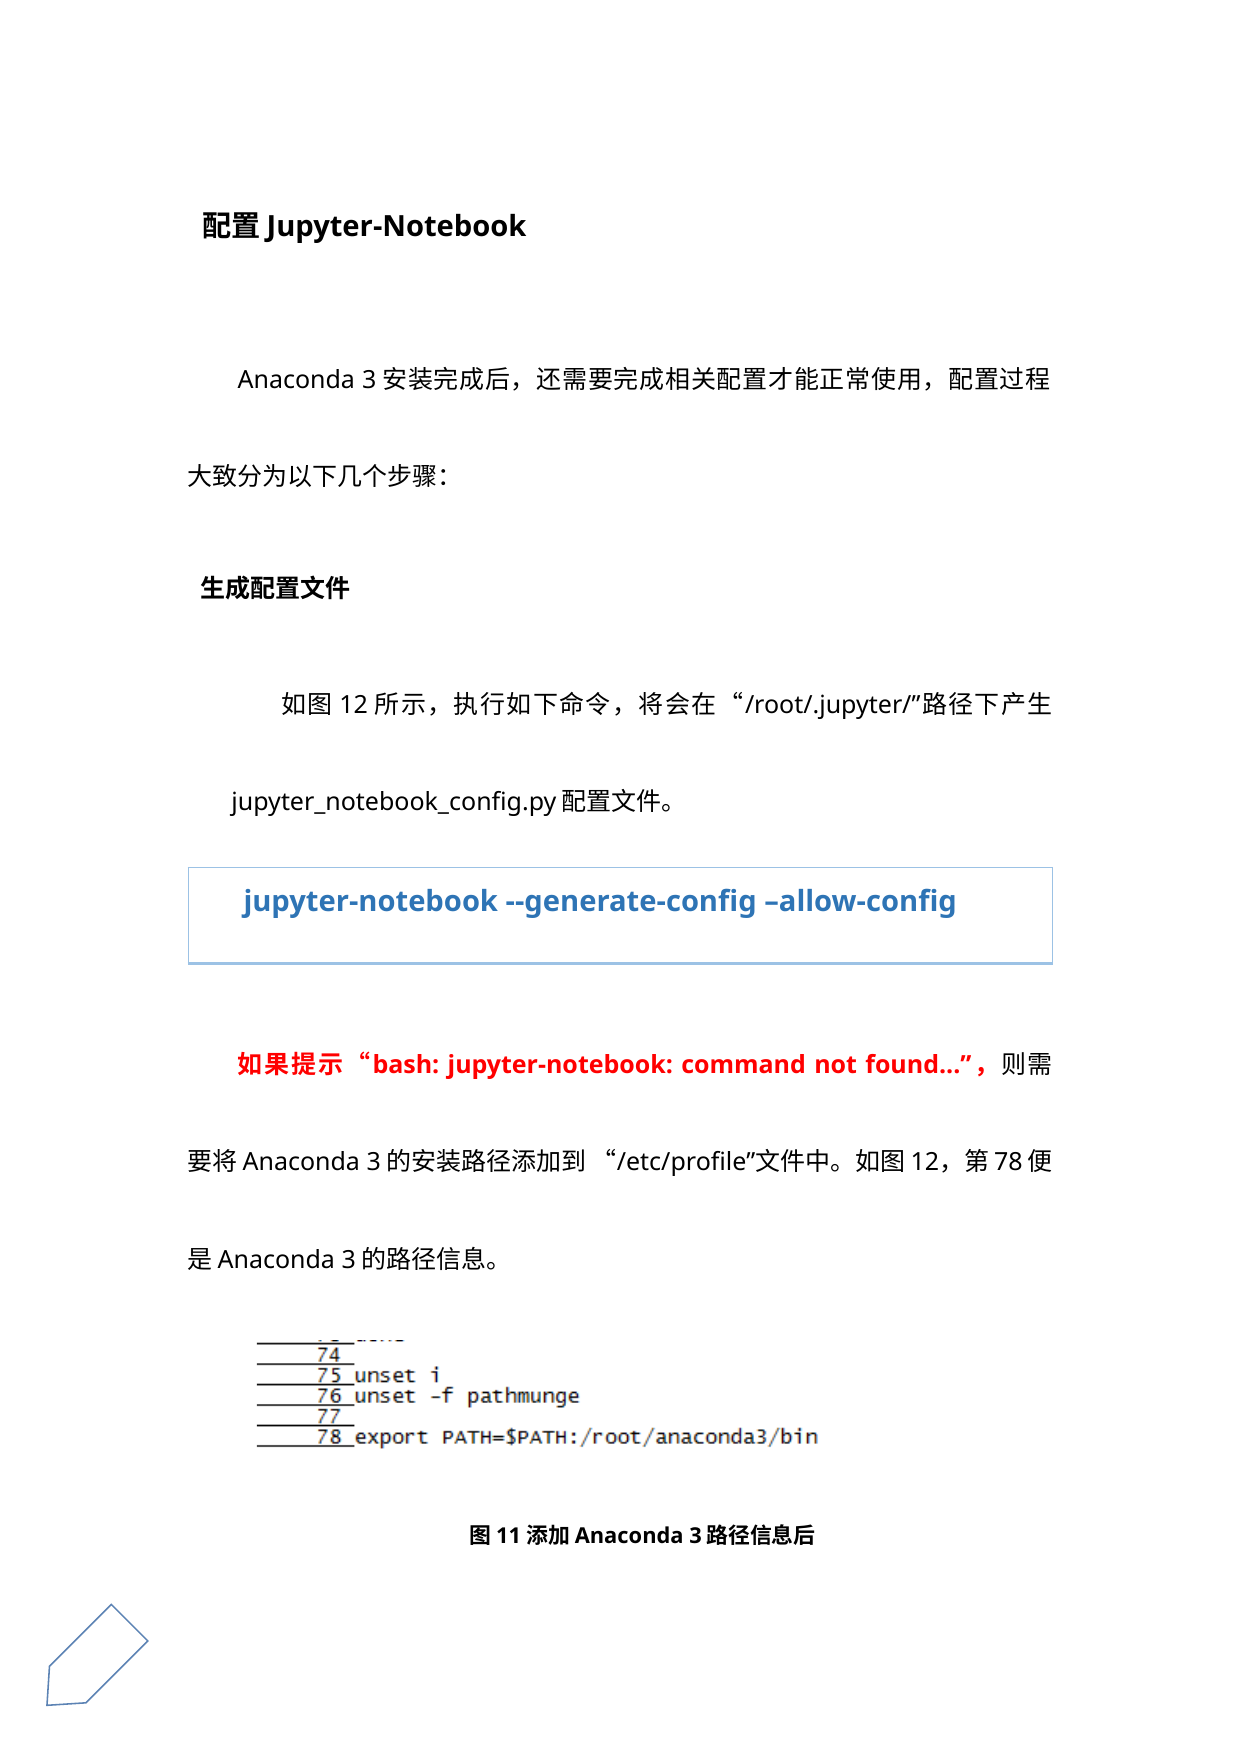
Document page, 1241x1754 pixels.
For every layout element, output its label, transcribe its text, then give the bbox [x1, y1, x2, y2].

text 图 11 添加Anaconda 3路径信息后 [187, 1518, 1053, 1550]
text 如果提示“bash: jupyter-notebook: command not found...”，则需要将Anaconda 3的安装路径添加到 “/etc/profile”文件中。如图12，第78便是Anaconda 3的路径信息。 [187, 1030, 1053, 1290]
subtitle 生成配置文件 [187, 554, 1053, 619]
table_header jupyter-notebook --generate-config –allow-config [189, 868, 1052, 962]
text Anaconda 3安装完成后，还需要完成相关配置才能正常使用，配置过程大致分为以下几个步骤： [187, 345, 1053, 507]
text 如图12所示，执行如下命令，将会在“/root/.jupyter/”路径下产生jupyter_notebook_config.py配置文件。 [231, 670, 1053, 832]
picture [256, 1340, 984, 1477]
subtitle 配置Jupyter-Notebook [187, 191, 1053, 256]
